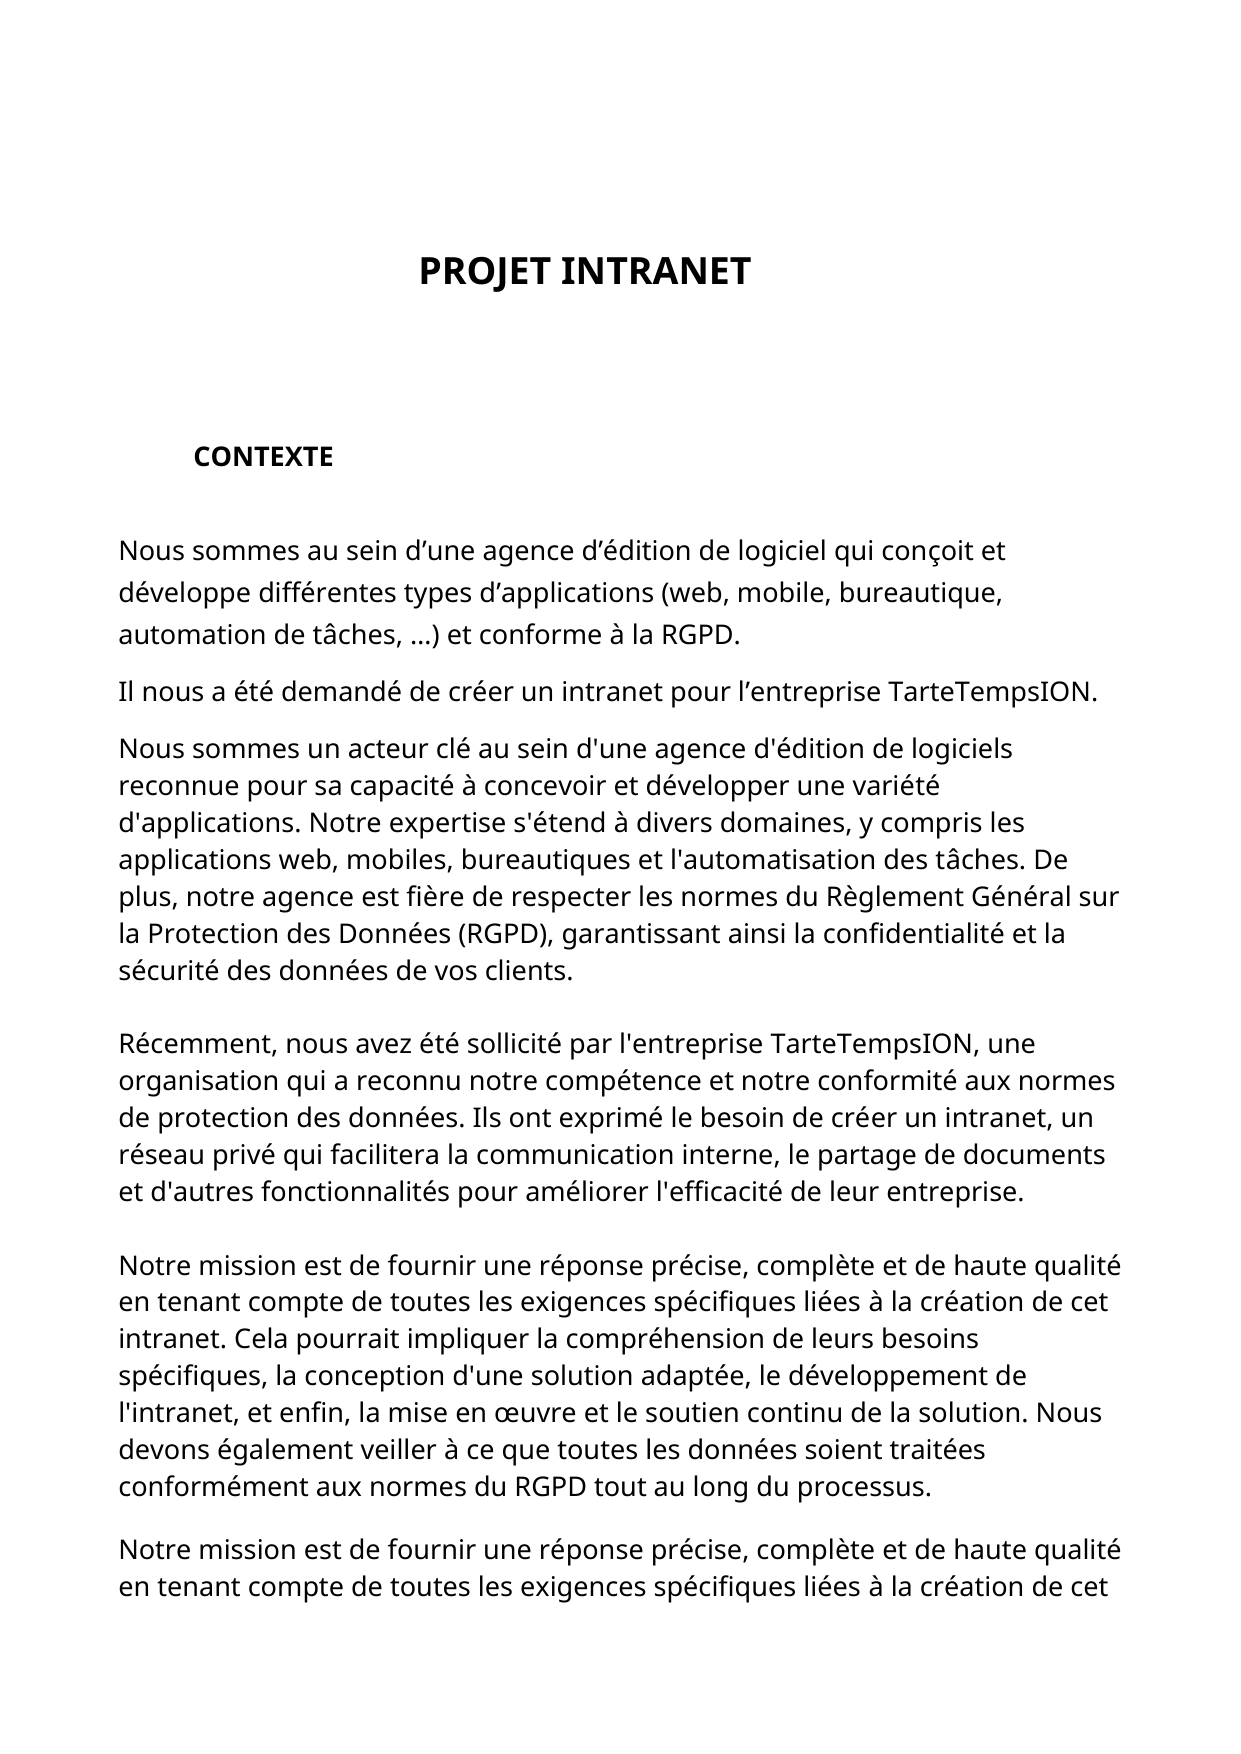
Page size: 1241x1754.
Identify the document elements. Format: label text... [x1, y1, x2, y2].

text Récemment, nous avez été sollicité par l'entreprise TarteTempsION, une organisation qui a reconnu notre compétence et notre conformité aux normes de protection des données. Ils ont exprimé le besoin de créer un intranet, un réseau privé qui facilitera la communication interne, le partage de documents et d'autres fonctionnalités pour améliorer l'efficacité de leur entreprise. [118, 1025, 1122, 1209]
text Nous sommes au sein d’une agence d’édition de logiciel qui conçoit et développe différentes types d’applications (web, mobile, bureautique, automation de tâches, …) et conforme à la RGPD. [118, 531, 1122, 653]
text PROJET INTRANET [118, 244, 1122, 295]
text Notre mission est de fournir une réponse précise, complète et de haute qualité en tenant compte de toutes les exigences spécifiques liées à la création de cet intranet. Cela pourrait impliquer la compréhension de leurs besoins spécifiques, la conception d'une solution adaptée, le développement de l'intranet, et enfin, la mise en œuvre et le soutien continu de la solution. Nous devons également veiller à ce que toutes les données soient traitées conformément aux normes du RGPD tout au long du processus. [118, 1246, 1122, 1504]
text CONTEXTE [118, 437, 1122, 474]
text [118, 1531, 1122, 1604]
text Il nous a été demandé de créer un intranet pour l’entreprise TarteTempsION. [118, 673, 1122, 710]
text Nous sommes un acteur clé au sein d'une agence d'édition de logiciels reconnue pour sa capacité à concevoir et développer une variété d'applications. Notre expertise s'étend à divers domaines, y compris les applications web, mobiles, bureautiques et l'automatisation des tâches. De plus, notre agence est fière de respecter les normes du Règlement Général sur la Protection des Données (RGPD), garantissant ainsi la confidentialité et la sécurité des données de vos clients. [118, 730, 1122, 988]
